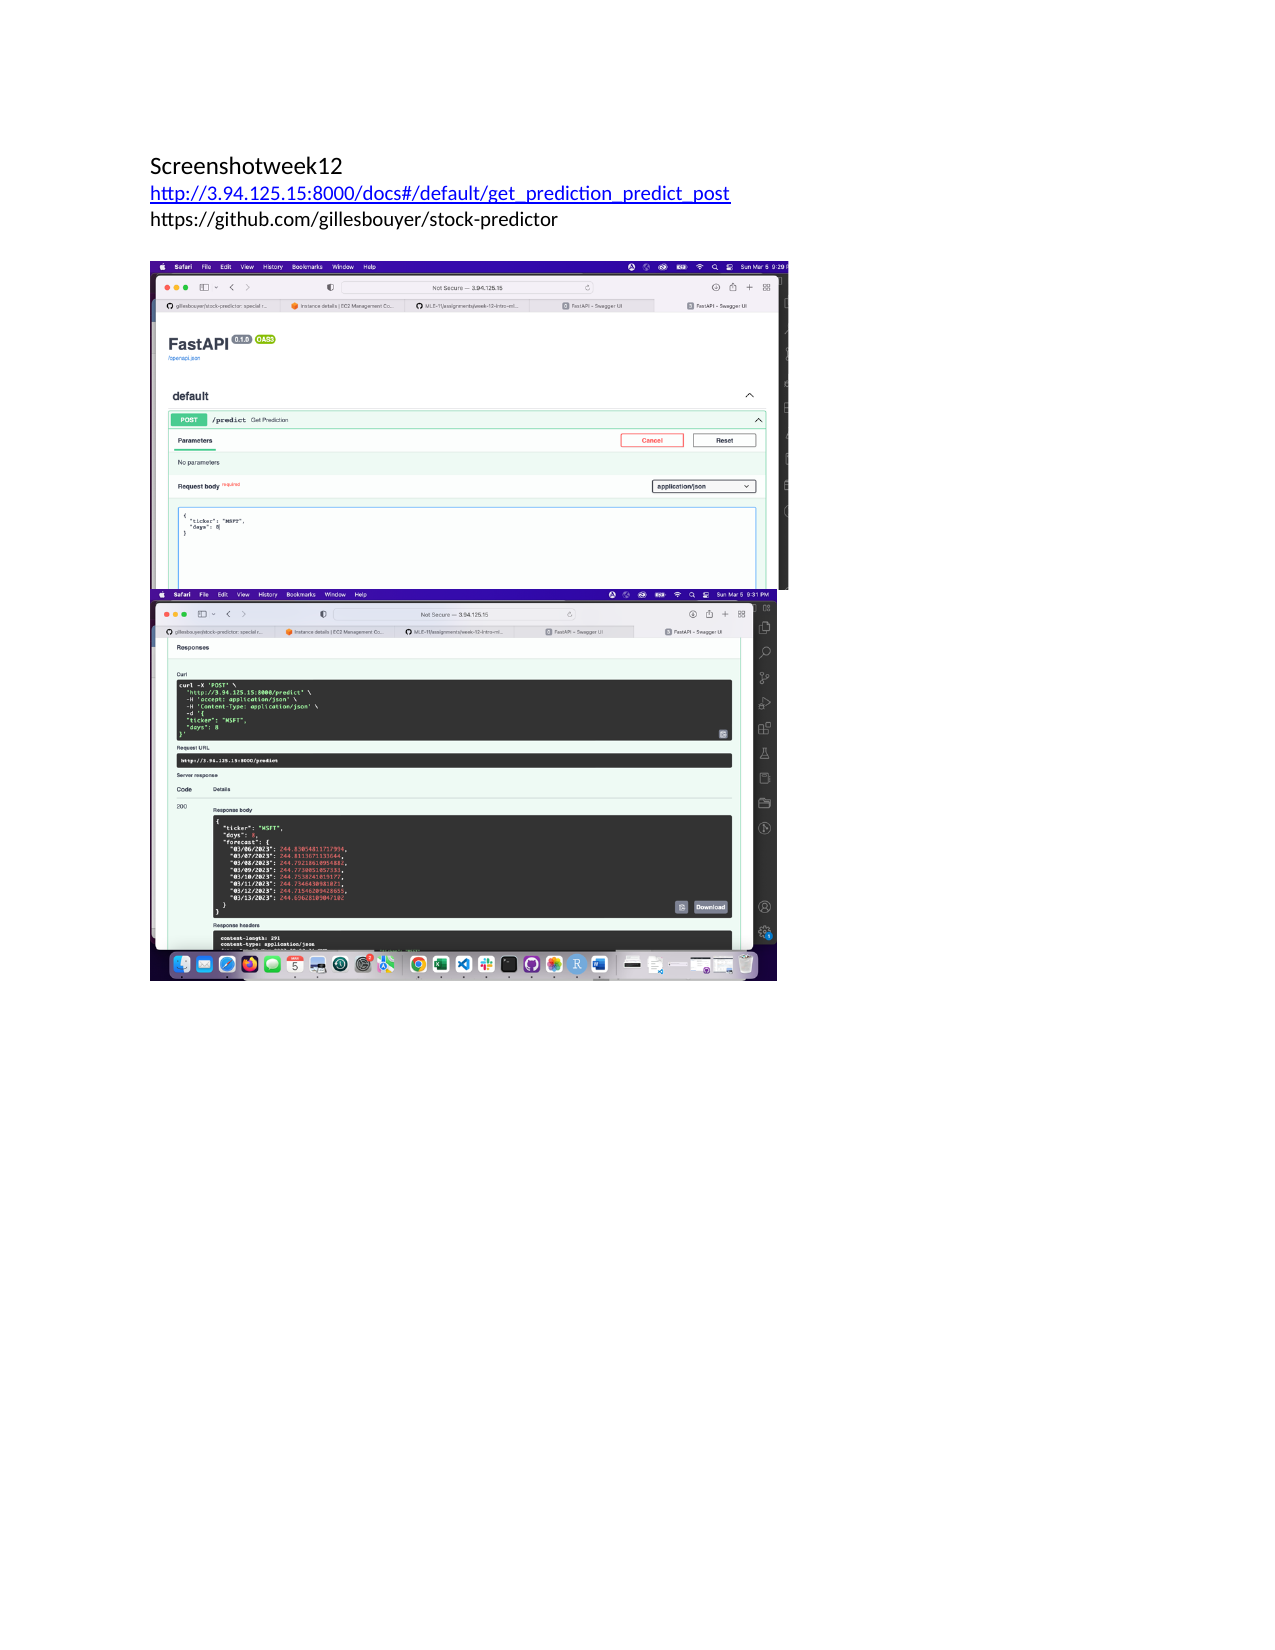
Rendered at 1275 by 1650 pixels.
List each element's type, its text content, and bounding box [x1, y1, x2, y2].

text http://3.94.125.15:8000/docs#/default/get_prediction_predict_post [150, 181, 1125, 206]
text Screenshotweek12 [150, 150, 1125, 181]
text https://github.com/gillesbouyer/stock-predictor [150, 206, 1125, 231]
picture [150, 261, 789, 981]
